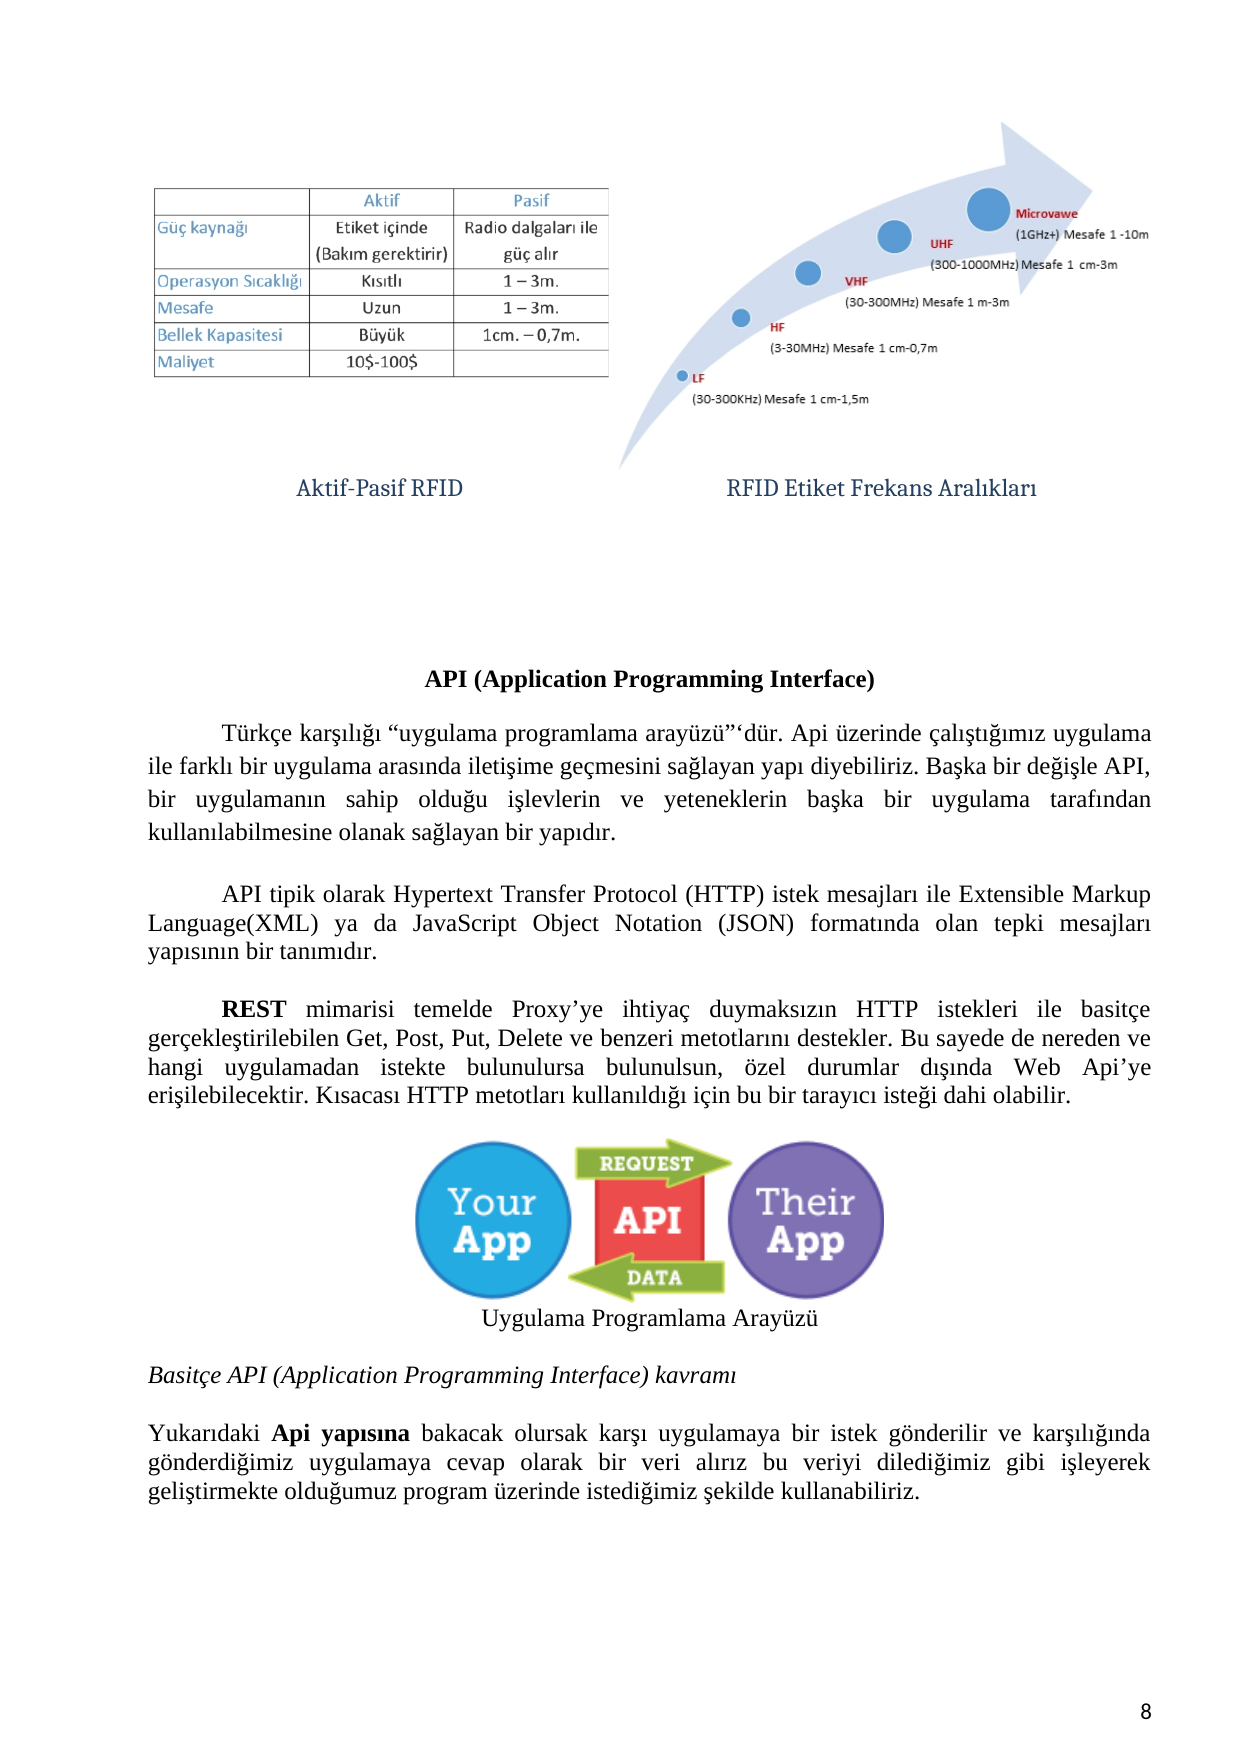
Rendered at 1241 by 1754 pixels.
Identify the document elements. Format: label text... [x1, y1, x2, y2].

text REST mimarisi temelde Proxy’ye ihtiyaç duymaksızın HTTP istekleri ile basitçe gerçekleştirilebilen Get, Post, Put, Delete ve benzeri metotlarını destekler. Bu sayede de nereden ve hangi uygulamadan istekte bulunulursa bulunulsun, özel durumlar dışında Web Api’ye erişilebilecektir. Kısacası HTTP metotları kullanıldığı için bu bir tarayıcı isteği dahi olabilir. [148, 994, 1152, 1109]
text API (Application Programming Interface) [148, 664, 1152, 693]
table_cell Aktif-Pasif RFID [148, 469, 611, 502]
text Uygulama Programlama Arayüzü [148, 1303, 1152, 1331]
table_header [611, 89, 1152, 469]
picture [415, 1138, 884, 1303]
text Yukarıdaki Api yapısına bakacak olursak karşı uygulamaya bir istek gönderilir ve karşılığında gönderdiğimiz uygulamaya cevap olarak bir veri alırız bu veriyi dilediğimiz gibi işleyerek geliştirmekte olduğumuz program üzerinde istediğimiz şekilde kullanabiliriz. [148, 1418, 1152, 1505]
picture [611, 122, 1151, 470]
text Türkçe karşılığı “uygulama programlama arayüzü”‘dür. Api üzerinde çalıştığımız uygulama ile farklı bir uygulama arasında iletişime geçmesini sağlayan yapı diyebiliriz. Başka bir değişle API, bir uygulamanın sahip olduğu işlevlerin ve yeteneklerin başka bir uygulama tarafından kullanılabilmesine olanak sağlayan bir yapıdır. [148, 718, 1152, 846]
text Basitçe API (Application Programming Interface) kavramı [148, 1361, 1152, 1389]
table_header [148, 89, 611, 469]
picture [152, 135, 609, 426]
table_cell RFID Etiket Frekans Aralıkları [611, 469, 1152, 502]
text API tipik olarak Hypertext Transfer Protocol (HTTP) istek mesajları ile Extensible Markup Language(XML) ya da JavaScript Object Notation (JSON) formatında olan tepki mesajları yapısının bir tanımıdır. [148, 879, 1152, 965]
